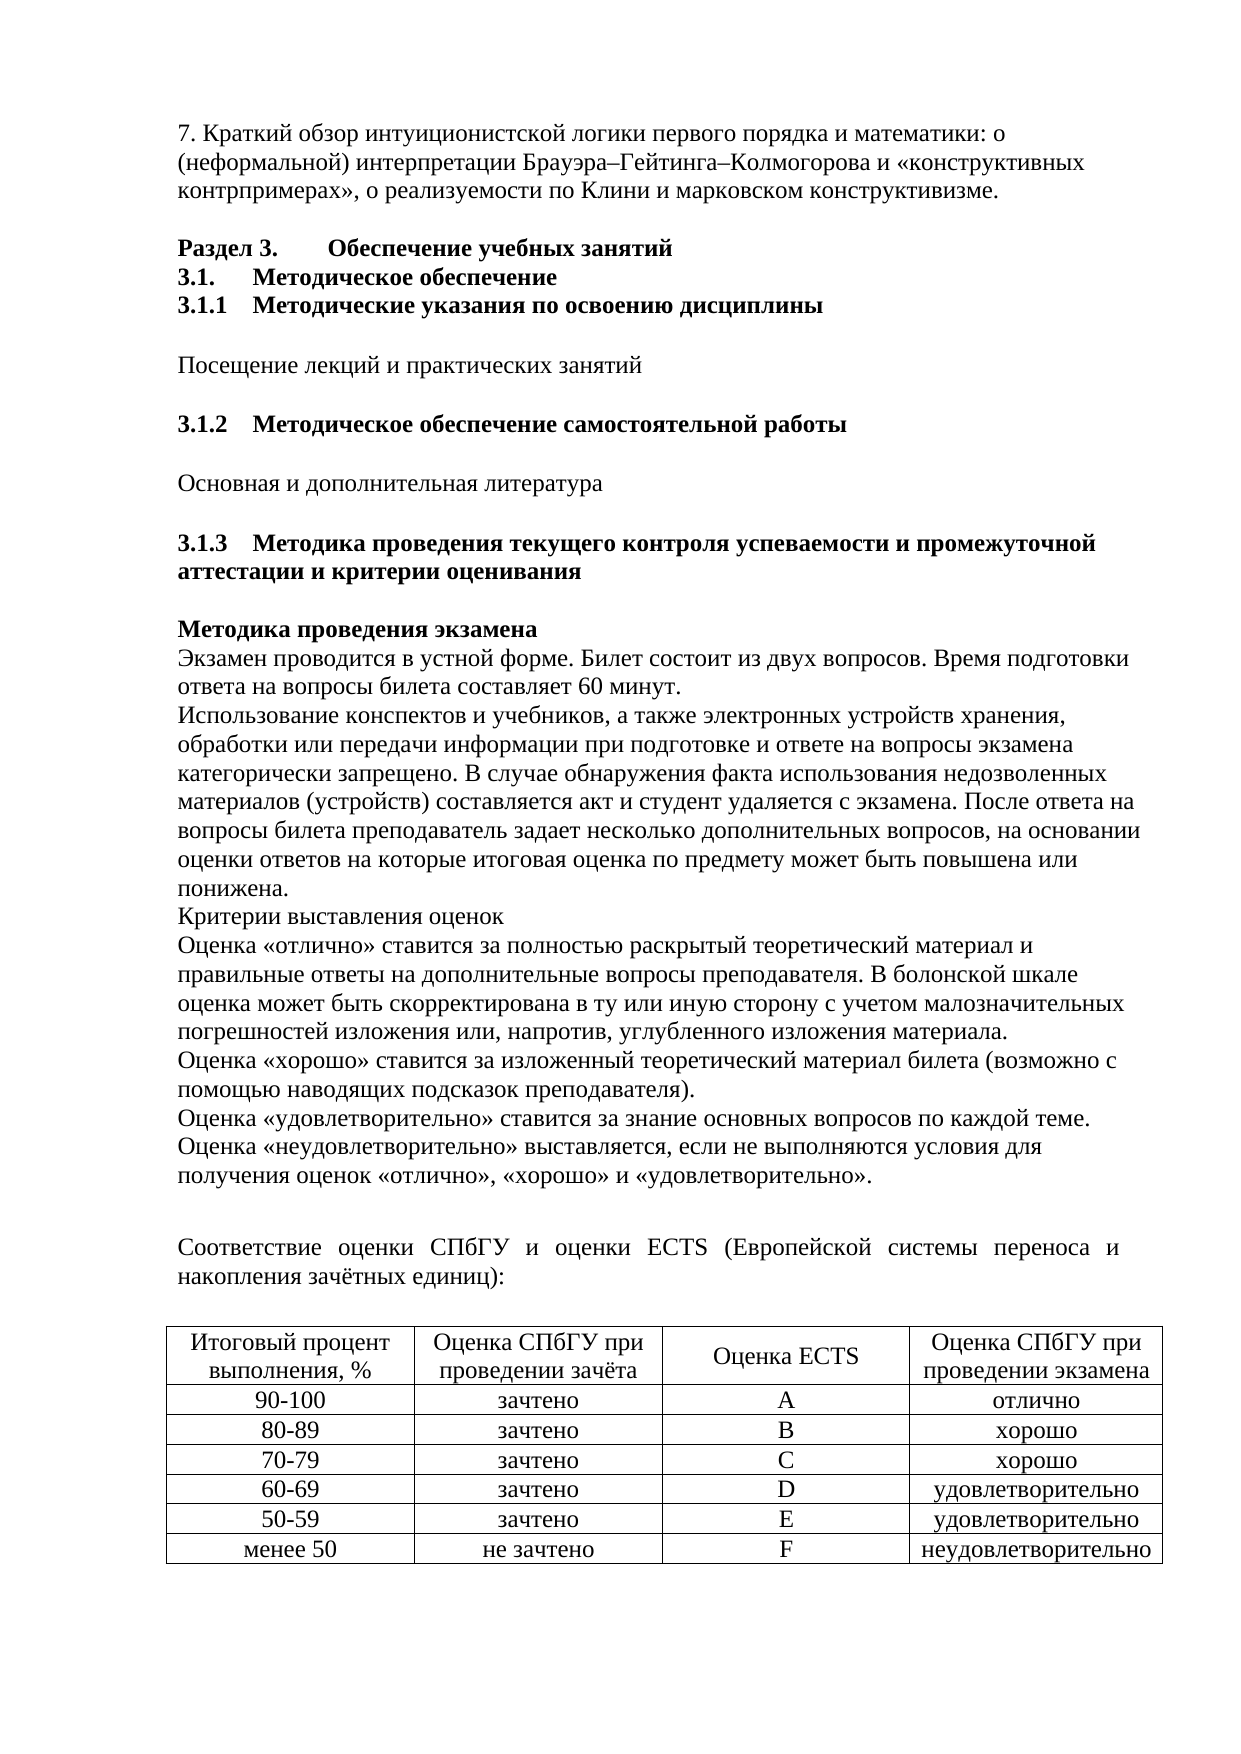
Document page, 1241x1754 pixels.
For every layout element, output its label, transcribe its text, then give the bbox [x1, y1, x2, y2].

text Оценка «отлично» ставится за полностью раскрытый теоретический материал и правильные ответы на дополнительные вопросы преподавателя. В болонской шкале оценка может быть скорректирована в ту или иную сторону с учетом малозначительных погрешностей изложения или, напротив, углубленного изложения материала. [177, 930, 1152, 1045]
table_cell F [663, 1534, 909, 1563]
text 3.1.1 Методические указания по освоению дисциплины [177, 291, 1152, 319]
text Критерии выставления оценок [177, 901, 1152, 930]
table_cell E [663, 1504, 909, 1533]
table_cell B [663, 1415, 909, 1444]
table_cell зачтено [415, 1445, 662, 1473]
table_cell хорошо [910, 1445, 1162, 1473]
table_cell D [663, 1475, 909, 1503]
text Использование конспектов и учебников, а также электронных устройств хранения, обработки или передачи информации при подготовке и ответе на вопросы экзамена категорически запрещено. В случае обнаружения факта использования недозволенных материалов (устройств) составляется акт и студент удаляется с экзамена. После ответа на вопросы билета преподаватель задает несколько дополнительных вопросов, на основании оценки ответов на которые итоговая оценка по предмету может быть повышена или понижена. [177, 700, 1152, 901]
table_cell отлично [910, 1385, 1162, 1414]
text 3.1.3 Методика проведения текущего контроля успеваемости и промежуточной аттестации и критерии оценивания [177, 528, 1152, 585]
text 3.1. Методическое обеспечение [177, 262, 1152, 291]
text Посещение лекций и практических занятий [177, 350, 1152, 379]
table_cell неудовлетворительно [910, 1534, 1162, 1563]
table_header Оценка ECTS [663, 1327, 909, 1384]
table_cell удовлетворительно [910, 1504, 1162, 1533]
text Экзамен проводится в устной форме. Билет состоит из двух вопросов. Время подготовки ответа на вопросы билета составляет 60 минут. [177, 643, 1152, 700]
text Раздел 3. Обеспечение учебных занятий [177, 233, 1152, 262]
table_header Оценка СПбГУ при проведении зачёта [415, 1327, 662, 1384]
table_cell зачтено [415, 1475, 662, 1503]
text Соответствие оценки СПбГУ и оценки ECTS (Европейской системы переноса и накопления зачётных единиц): [177, 1232, 1121, 1289]
table_cell A [663, 1385, 909, 1414]
text Оценка «удовлетворительно» ставится за знание основных вопросов по каждой теме. [177, 1103, 1152, 1131]
table_cell 80-89 [167, 1415, 414, 1444]
table_cell зачтено [415, 1504, 662, 1533]
text Оценка «хорошо» ставится за изложенный теоретический материал билета (возможно с помощью наводящих подсказок преподавателя). [177, 1045, 1152, 1103]
table_cell не зачтено [415, 1534, 662, 1563]
table_cell 60-69 [167, 1475, 414, 1503]
table_cell удовлетворительно [910, 1475, 1162, 1503]
table_cell хорошо [910, 1415, 1162, 1444]
table_cell 70-79 [167, 1445, 414, 1473]
text 3.1.2 Методическое обеспечение самостоятельной работы [177, 409, 1152, 438]
list 7. Краткий обзор интуиционистской логики первого порядка и математики: о (неформальной) интерпретации Брауэра–Гейтинга–Колмогорова и «конструктивных контрпримерах», о реализуемости по Клини и марковском конструктивизме. [177, 118, 1152, 204]
table_cell зачтено [415, 1385, 662, 1414]
table_cell зачтено [415, 1415, 662, 1444]
table_cell C [663, 1445, 909, 1473]
table_header Итоговый процент выполнения, % [167, 1327, 414, 1384]
text Методика проведения экзамена [177, 614, 1152, 643]
table_cell 90-100 [167, 1385, 414, 1414]
text Основная и дополнительная литература [177, 468, 1152, 497]
table_cell 50-59 [167, 1504, 414, 1533]
table_header Оценка СПбГУ при проведении экзамена [910, 1327, 1162, 1384]
text Оценка «неудовлетворительно» выставляется, если не выполняются условия для получения оценок «отлично», «хорошо» и «удовлетворительно». [177, 1131, 1152, 1189]
table_cell менее 50 [167, 1534, 414, 1563]
